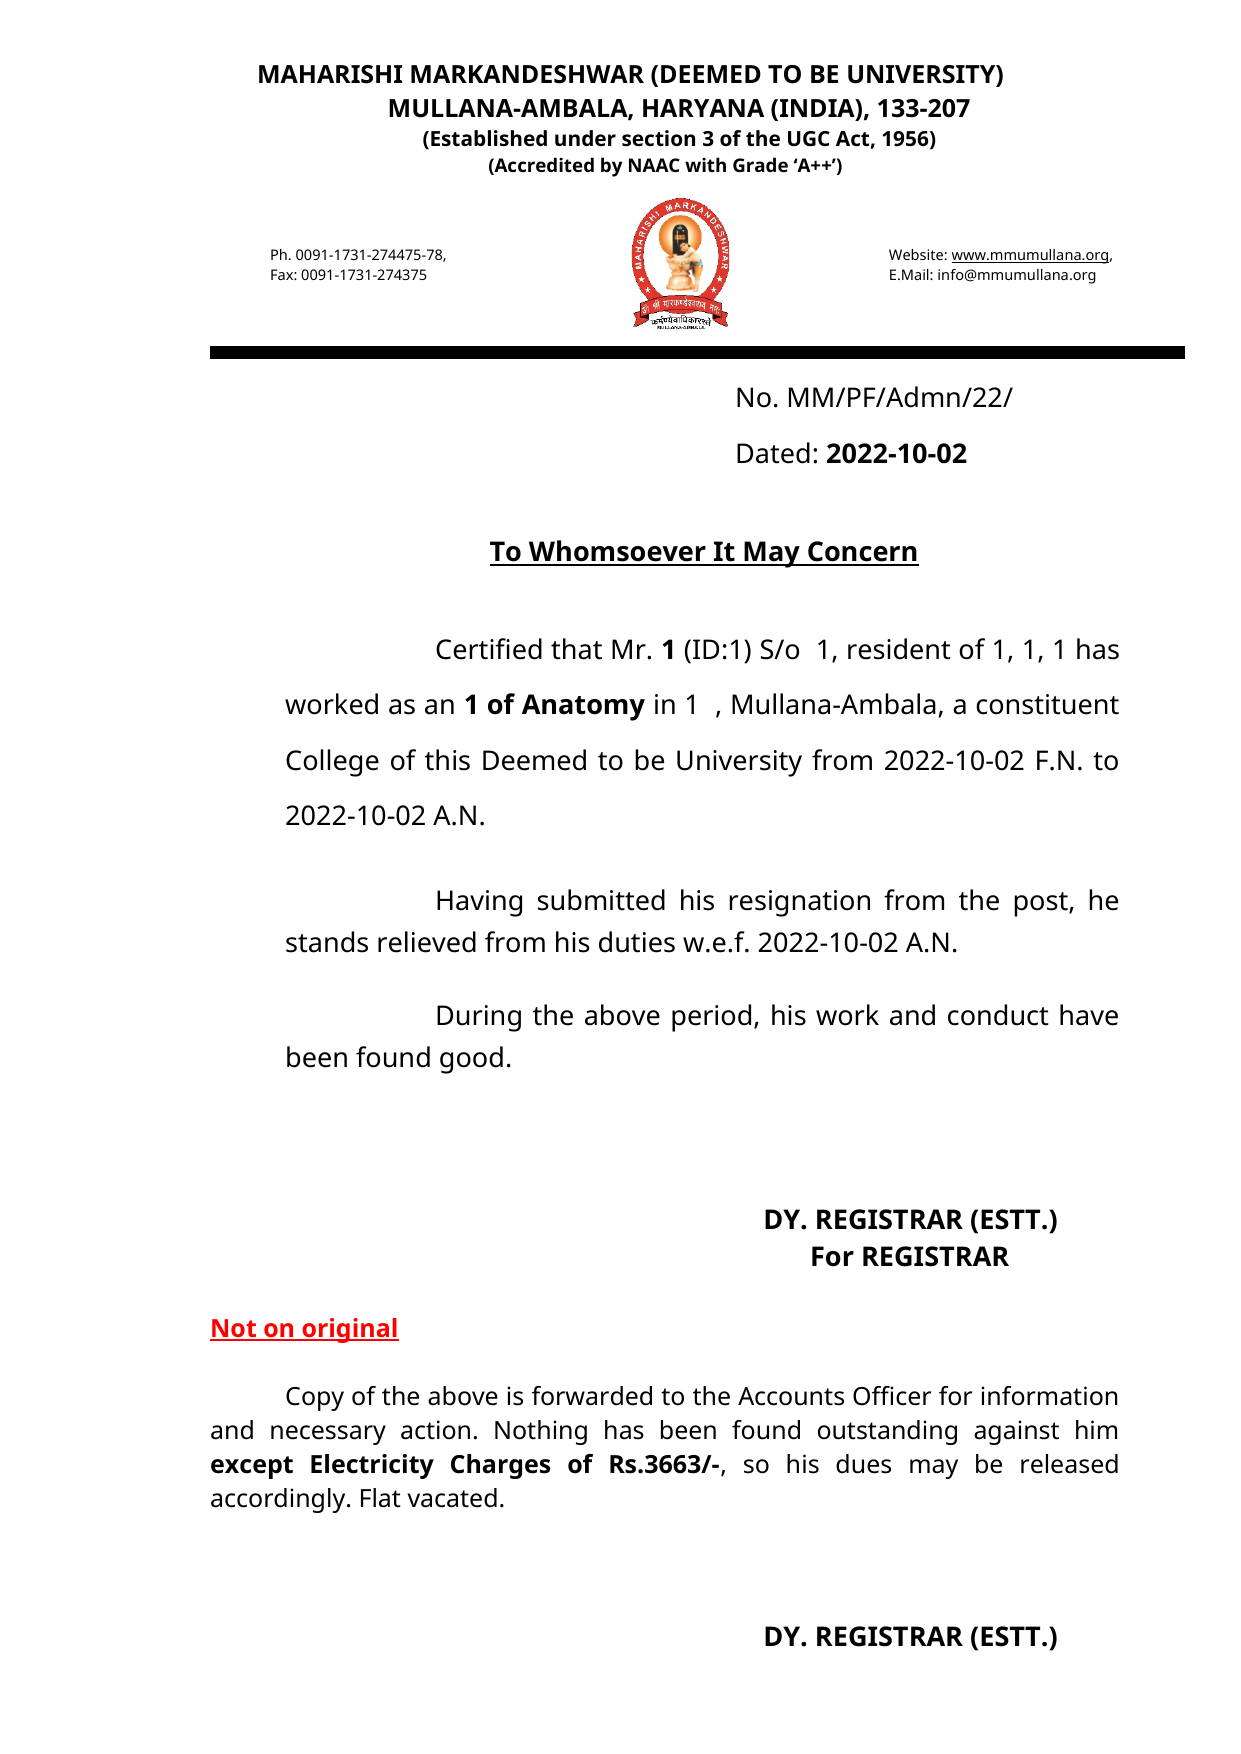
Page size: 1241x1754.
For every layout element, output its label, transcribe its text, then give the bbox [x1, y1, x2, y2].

table_header Ph. 0091-1731-274475-78, Fax: 0091-1731-274375 [259, 193, 484, 337]
text MAHARISHI MARKANDESHWAR (DEEMED TO BE UNIVERSITY) [257, 56, 1120, 90]
picture [631, 198, 730, 329]
text Certified that Mr. 1 (ID:1) S/o 1, resident of 1, 1, 1 has worked as an 1 of Anatomy in 1 , Mullana-Ambala, a constituent College of this Deemed to be University from 2022-10-02 F.N. to 2022-10-02 A.N. [285, 630, 1120, 833]
text Not on original [210, 1311, 1120, 1345]
text During the above period, his work and conduct have been found good. [285, 996, 1120, 1075]
text No. MM/PF/Admn/22/ [288, 379, 1165, 416]
text Having submitted his resignation from the post, he stands relieved from his duties w.e.f. 2022-10-02 A.N. [285, 881, 1120, 961]
text Copy of the above is forwarded to the Accounts Officer for information and necessary action. Nothing has been found outstanding against him except Electricity Charges of Rs.3663/-, so his dues may be released accordingly. Flat vacated. [210, 1379, 1120, 1515]
text (Established under section 3 of the UGC Act, 1956) [238, 124, 1120, 153]
table_header [484, 193, 877, 337]
text (Accredited by NAAC with Grade ‘A++’) [210, 153, 1120, 178]
text DY. REGISTRAR (ESTT.) [285, 1200, 1120, 1237]
text MULLANA-AMBALA, HARYANA (INDIA), 133-207 [238, 90, 1120, 124]
text For REGISTRAR [285, 1237, 1120, 1274]
text DY. REGISTRAR (ESTT.) [285, 1617, 1120, 1654]
text Dated: 2022-10-02 [288, 434, 1165, 471]
text To Whomsoever It May Concern [288, 533, 1120, 569]
table_header Website: www.mmumullana.org, E.Mail: info@mmumullana.org [878, 193, 1140, 337]
